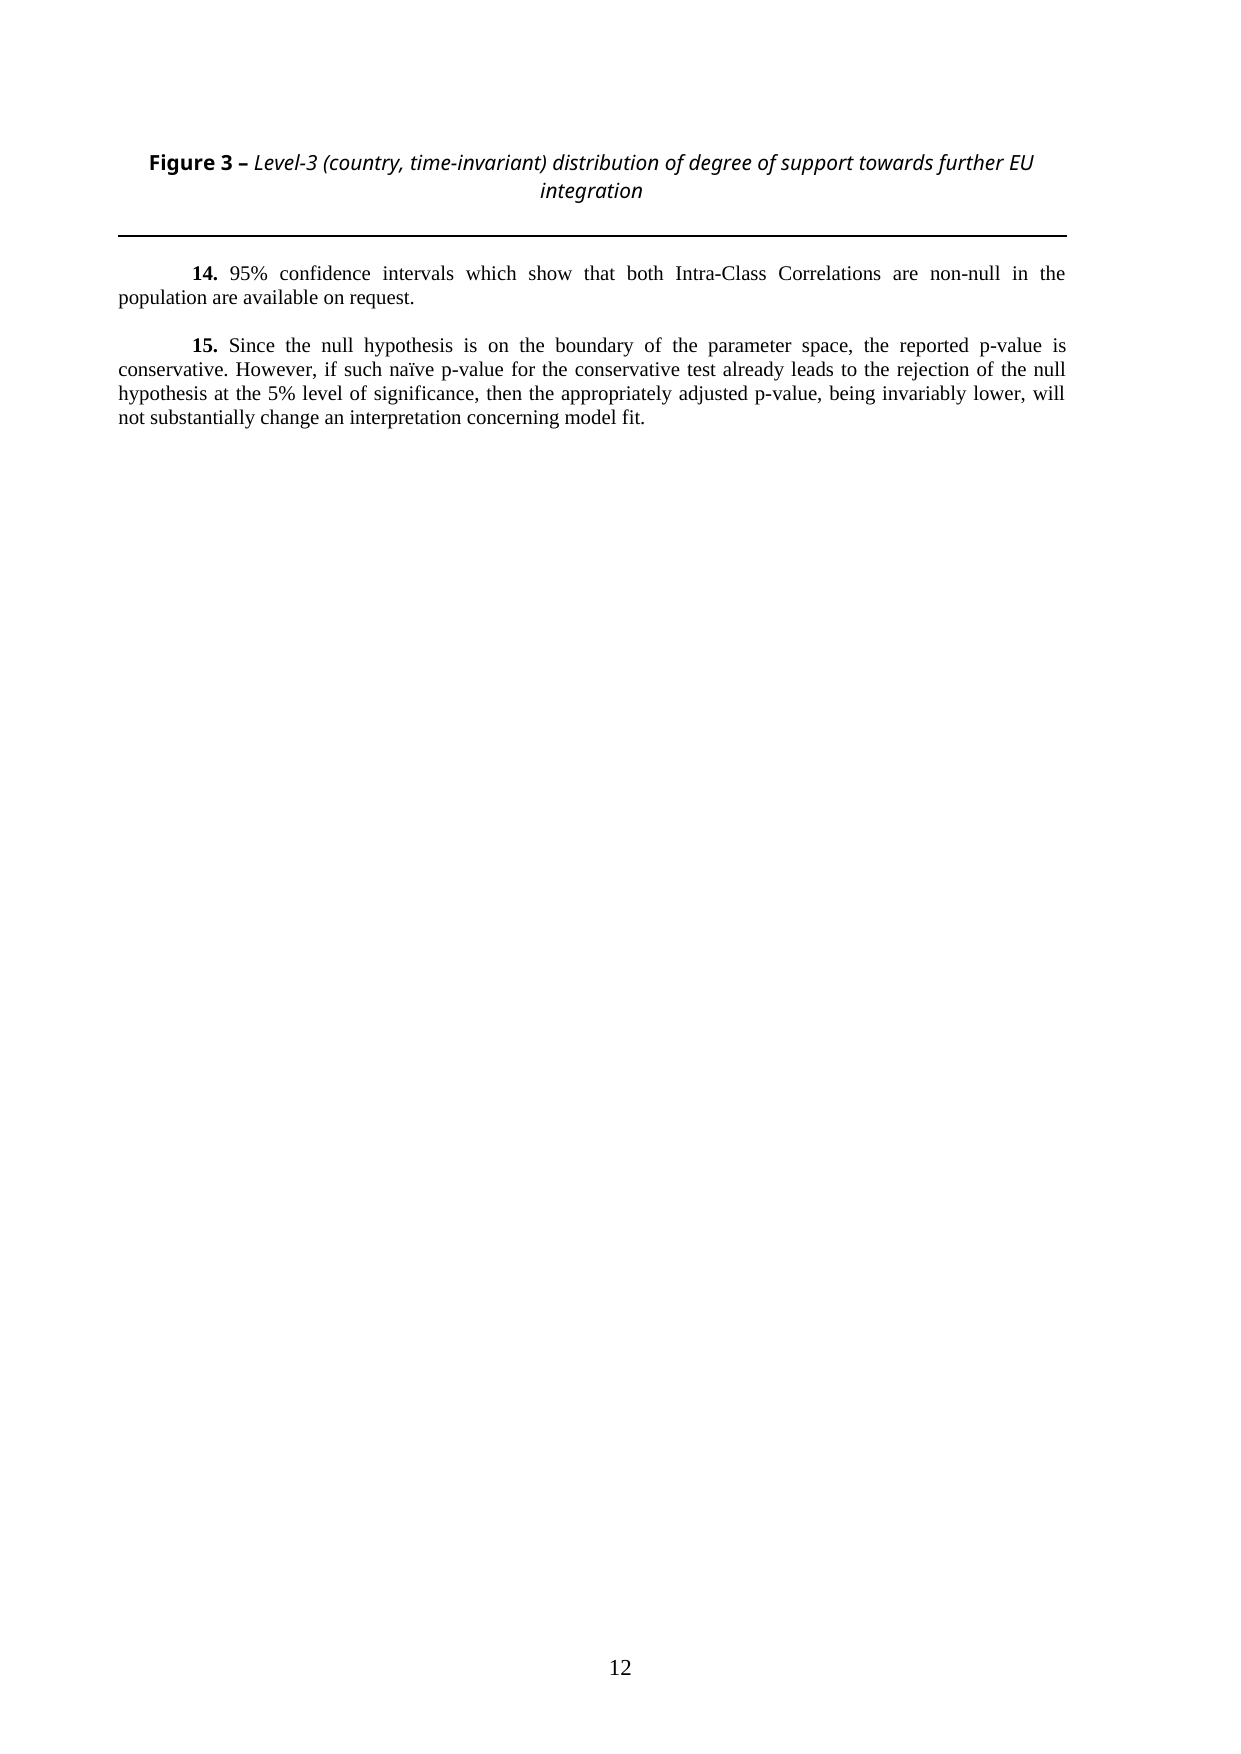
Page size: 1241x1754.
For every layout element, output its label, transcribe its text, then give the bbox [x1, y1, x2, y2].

text 15. Since the null hypothesis is on the boundary of the parameter space, the reported p-value is conservative. However, if such naïve p-value for the conservative test already leads to the rejection of the null hypothesis at the 5% level of significance, then the appropriately adjusted p-value, being invariably lower, will not substantially change an interpretation concerning model fit. [118, 333, 1067, 429]
text Figure 3 – Level-3 (country, time-invariant) distribution of degree of support towards further EU integration [118, 148, 1067, 204]
text 14. 95% confidence intervals which show that both Intra-Class Correlations are non-null in the population are available on request. [118, 261, 1067, 309]
